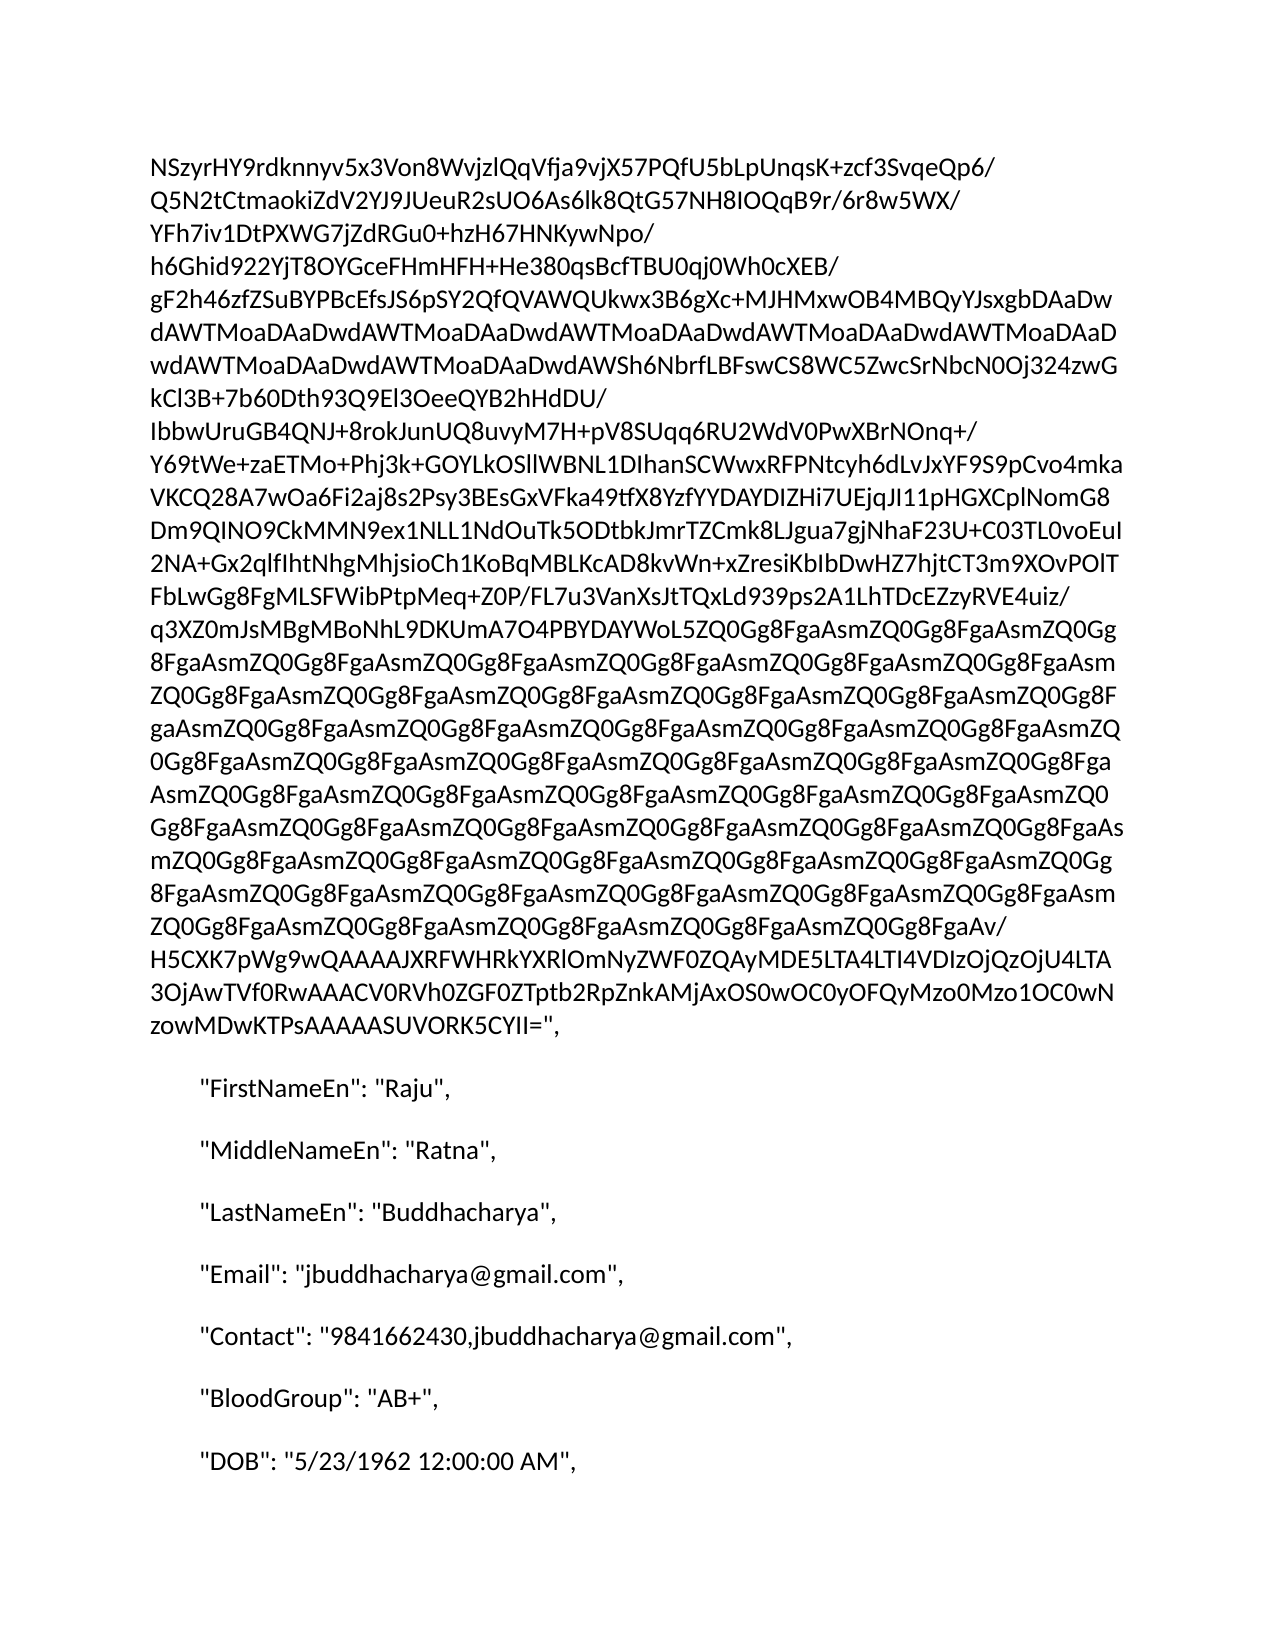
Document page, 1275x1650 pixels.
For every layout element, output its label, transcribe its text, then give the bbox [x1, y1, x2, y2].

subtitle "DOB": "5/23/1962 12:00:00 AM", [150, 1444, 1125, 1477]
subtitle "MiddleNameEn": "Ratna", [150, 1133, 1125, 1166]
subtitle "BloodGroup": "AB+", [150, 1382, 1125, 1415]
subtitle "Contact": "9841662430,jbuddhacharya@gmail.com", [150, 1319, 1125, 1352]
subtitle "LastNameEn": "Buddhacharya", [150, 1195, 1125, 1228]
subtitle "FirstNameEn": "Raju", [150, 1071, 1125, 1104]
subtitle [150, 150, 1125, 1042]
subtitle "Email": "jbuddhacharya@gmail.com", [150, 1257, 1125, 1290]
